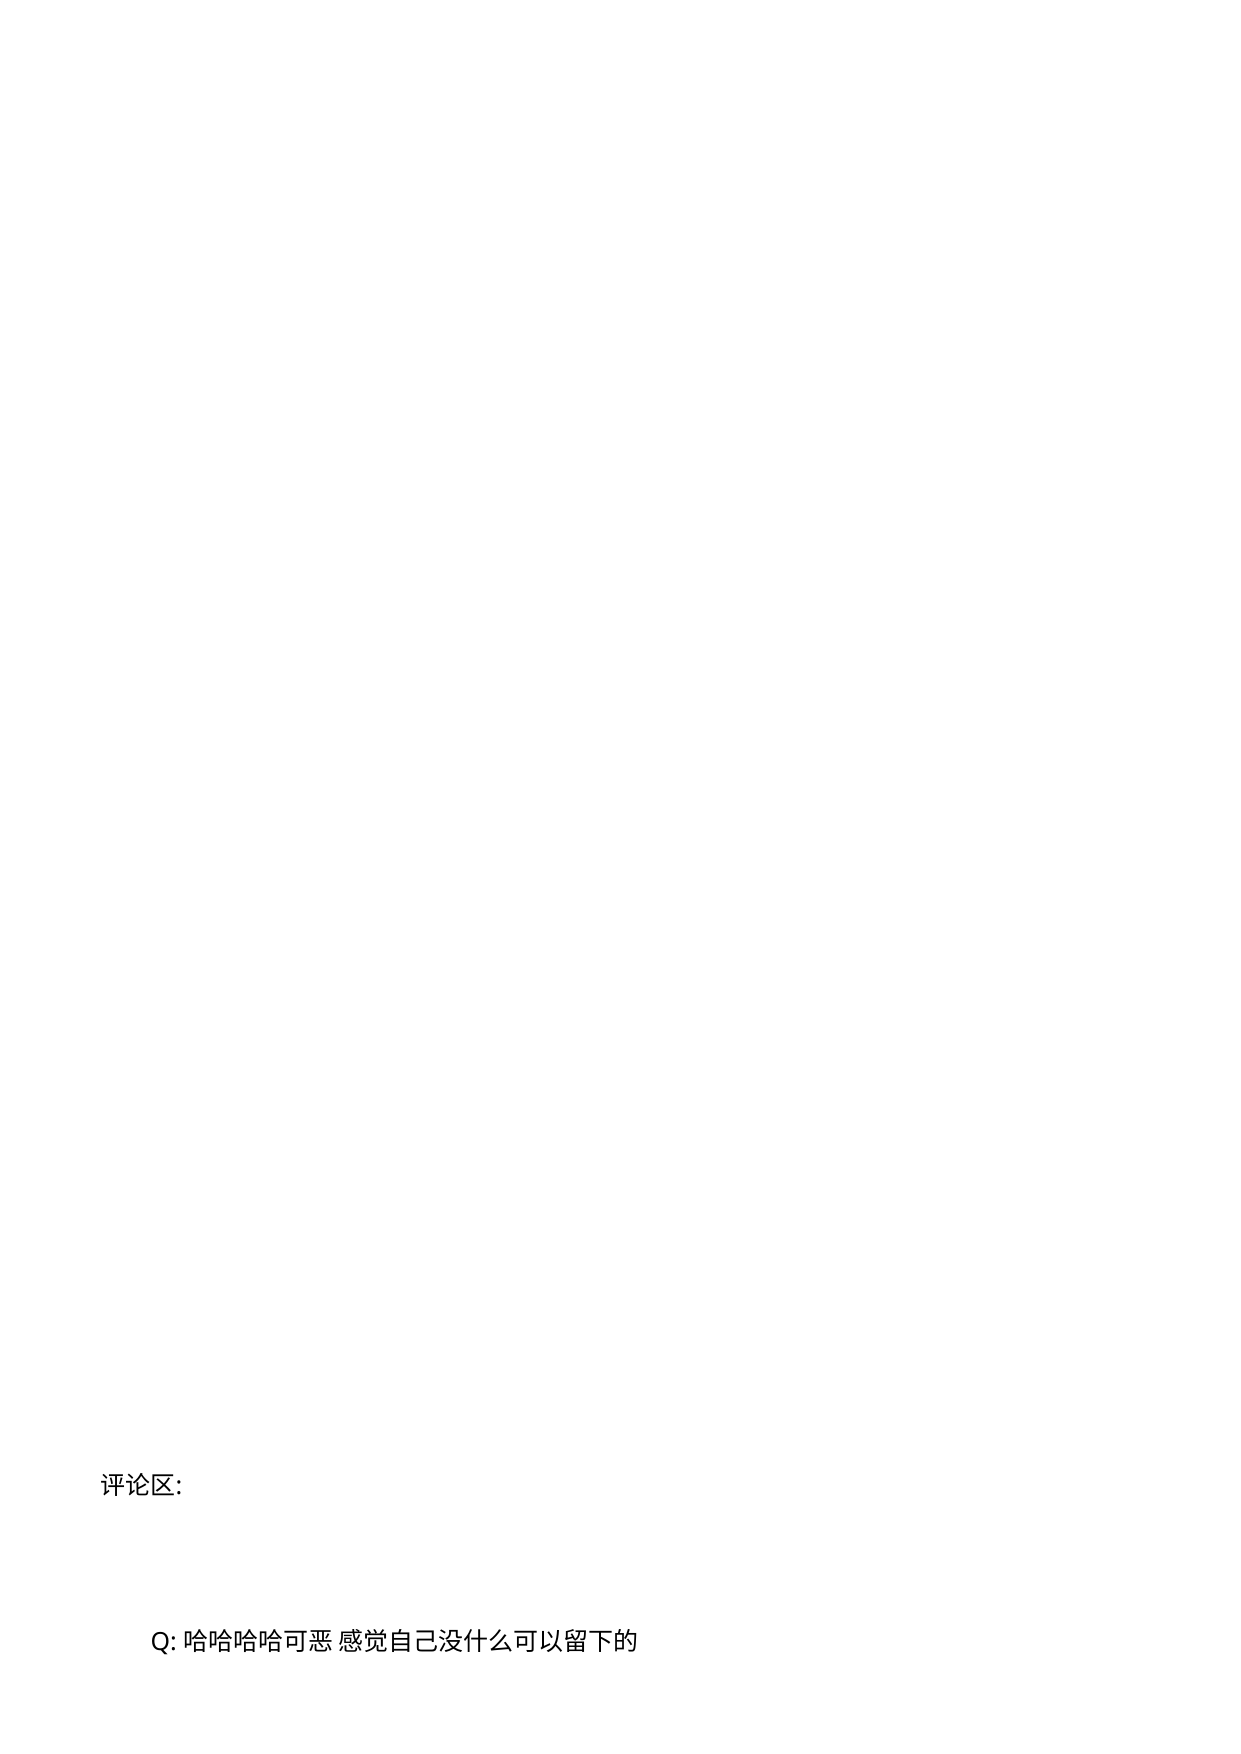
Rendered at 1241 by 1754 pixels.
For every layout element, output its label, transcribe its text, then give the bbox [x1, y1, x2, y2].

text 评论区: [100, 1449, 1140, 1517]
text Q: 哈哈哈哈可恶 感觉自己没什么可以留下的 [100, 1605, 1140, 1673]
